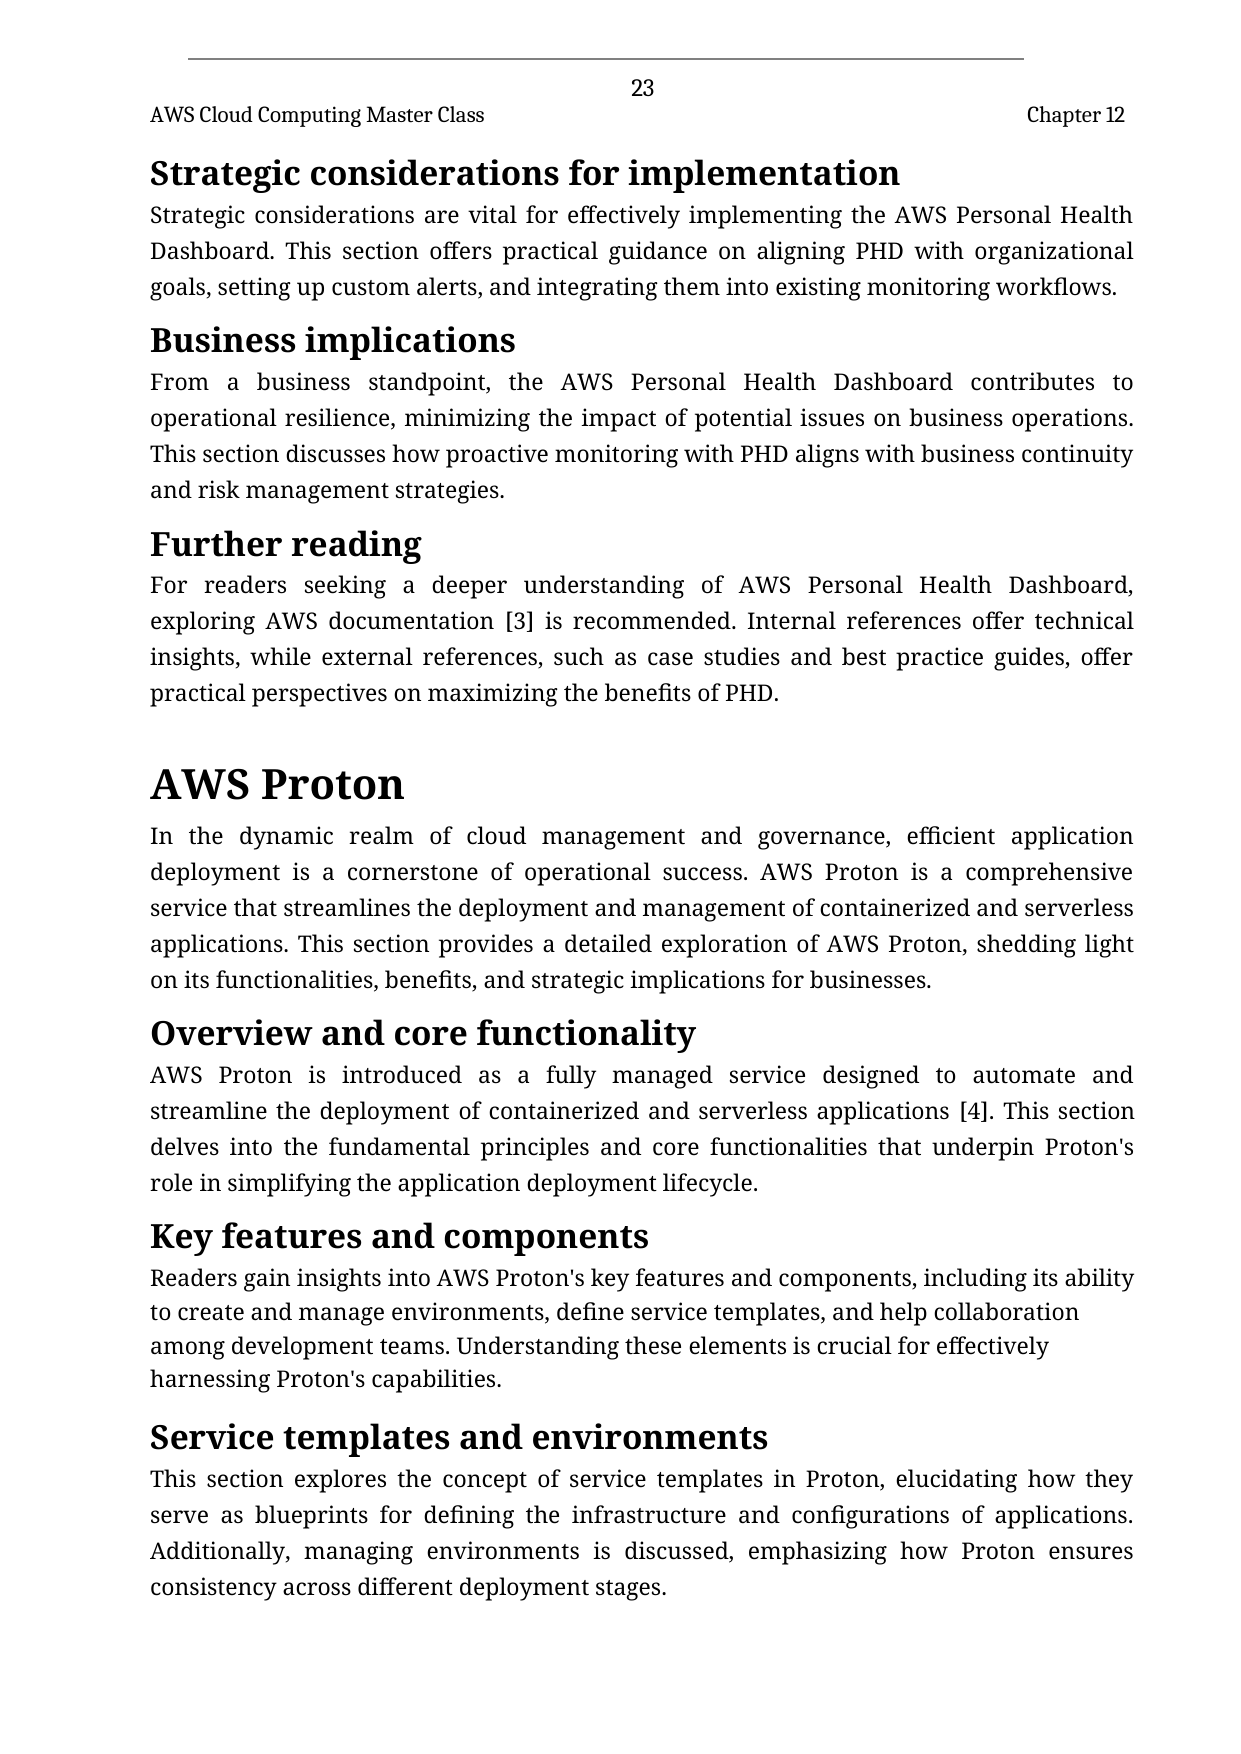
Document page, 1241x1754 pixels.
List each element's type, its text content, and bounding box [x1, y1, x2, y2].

text In the dynamic realm of cloud management and governance, efficient application deployment is a cornerstone of operational success. AWS Proton is a comprehensive service that streamlines the deployment and management of containerized and serverless applications. This section provides a detailed exploration of AWS Proton, shedding light on its functionalities, benefits, and strategic implications for businesses. [150, 820, 1135, 995]
text Overview and core functionality [150, 1010, 1135, 1055]
text Key features and components [150, 1213, 1135, 1258]
text Readers gain insights into AWS Proton's key features and components, including its ability to create and manage environments, define service templates, and help collaboration among development teams. Understanding these elements is crucial for effectively harnessing Proton's capabilities. [150, 1262, 1135, 1394]
text This section explores the concept of service templates in Proton, elucidating how they serve as blueprints for defining the infrastructure and configurations of applications. Additionally, managing environments is discussed, emphasizing how Proton ensures consistency across different deployment stages. [150, 1463, 1135, 1602]
subtitle Further reading [150, 520, 1135, 566]
subtitle Service templates and environments [150, 1414, 1135, 1459]
text From a business standpoint, the AWS Personal Health Dashboard contributes to operational resilience, minimizing the impact of potential issues on business operations. This section discusses how proactive monitoring with PHD aligns with business continuity and risk management strategies. [150, 366, 1135, 505]
subtitle Strategic considerations for implementation [150, 150, 1135, 195]
text AWS Proton [150, 755, 1135, 811]
text For readers seeking a deeper understanding of AWS Personal Health Dashboard, exploring AWS documentation is recommended. Internal references offer technical insights, while external references, such as case studies and best practice guides, offer practical perspectives on maximizing the benefits of PHD. [150, 569, 1135, 708]
text AWS Proton is introduced as a fully managed service designed to automate and streamline the deployment of containerized and serverless applications. This section delves into the fundamental principles and core functionalities that underpin Proton's role in simplifying the application deployment lifecycle. [150, 1059, 1135, 1198]
subtitle Business implications [150, 317, 1135, 363]
text Strategic considerations are vital for effectively implementing the AWS Personal Health Dashboard. This section offers practical guidance on aligning PHD with organizational goals, setting up custom alerts, and integrating them into existing monitoring workflows. [150, 199, 1135, 302]
